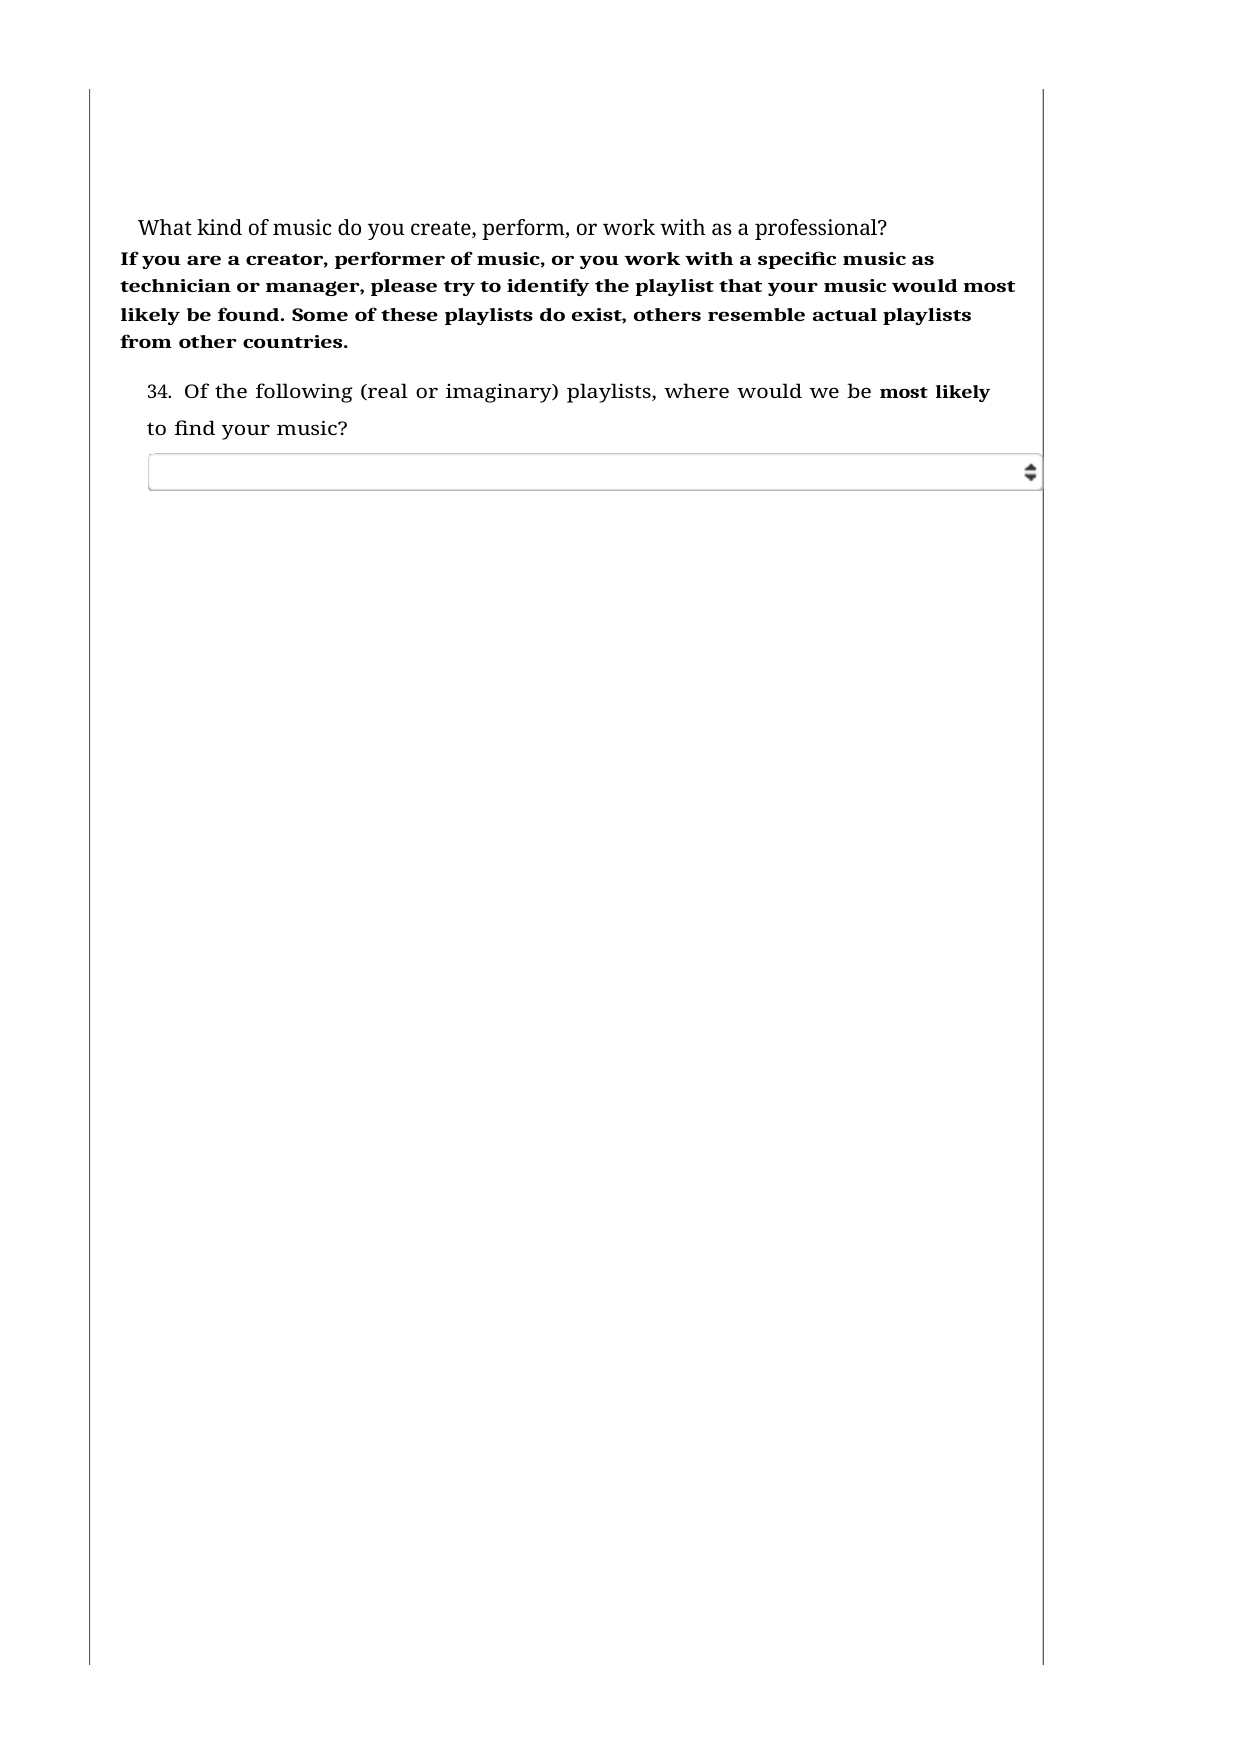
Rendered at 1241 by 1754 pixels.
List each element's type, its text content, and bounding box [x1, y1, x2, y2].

picture [146, 452, 1044, 491]
list Of the following (real or imaginary) playlists, where would we be most likely to ﬁnd your music? [147, 378, 1012, 441]
subtitle If you are a creator, performer of music, or you work with a speciﬁc music as technician or manager, please try to identify the playlist that your music would most likely be found. Some of these playlists do exist, others resemble actual playlists from other countries. [120, 248, 1015, 354]
